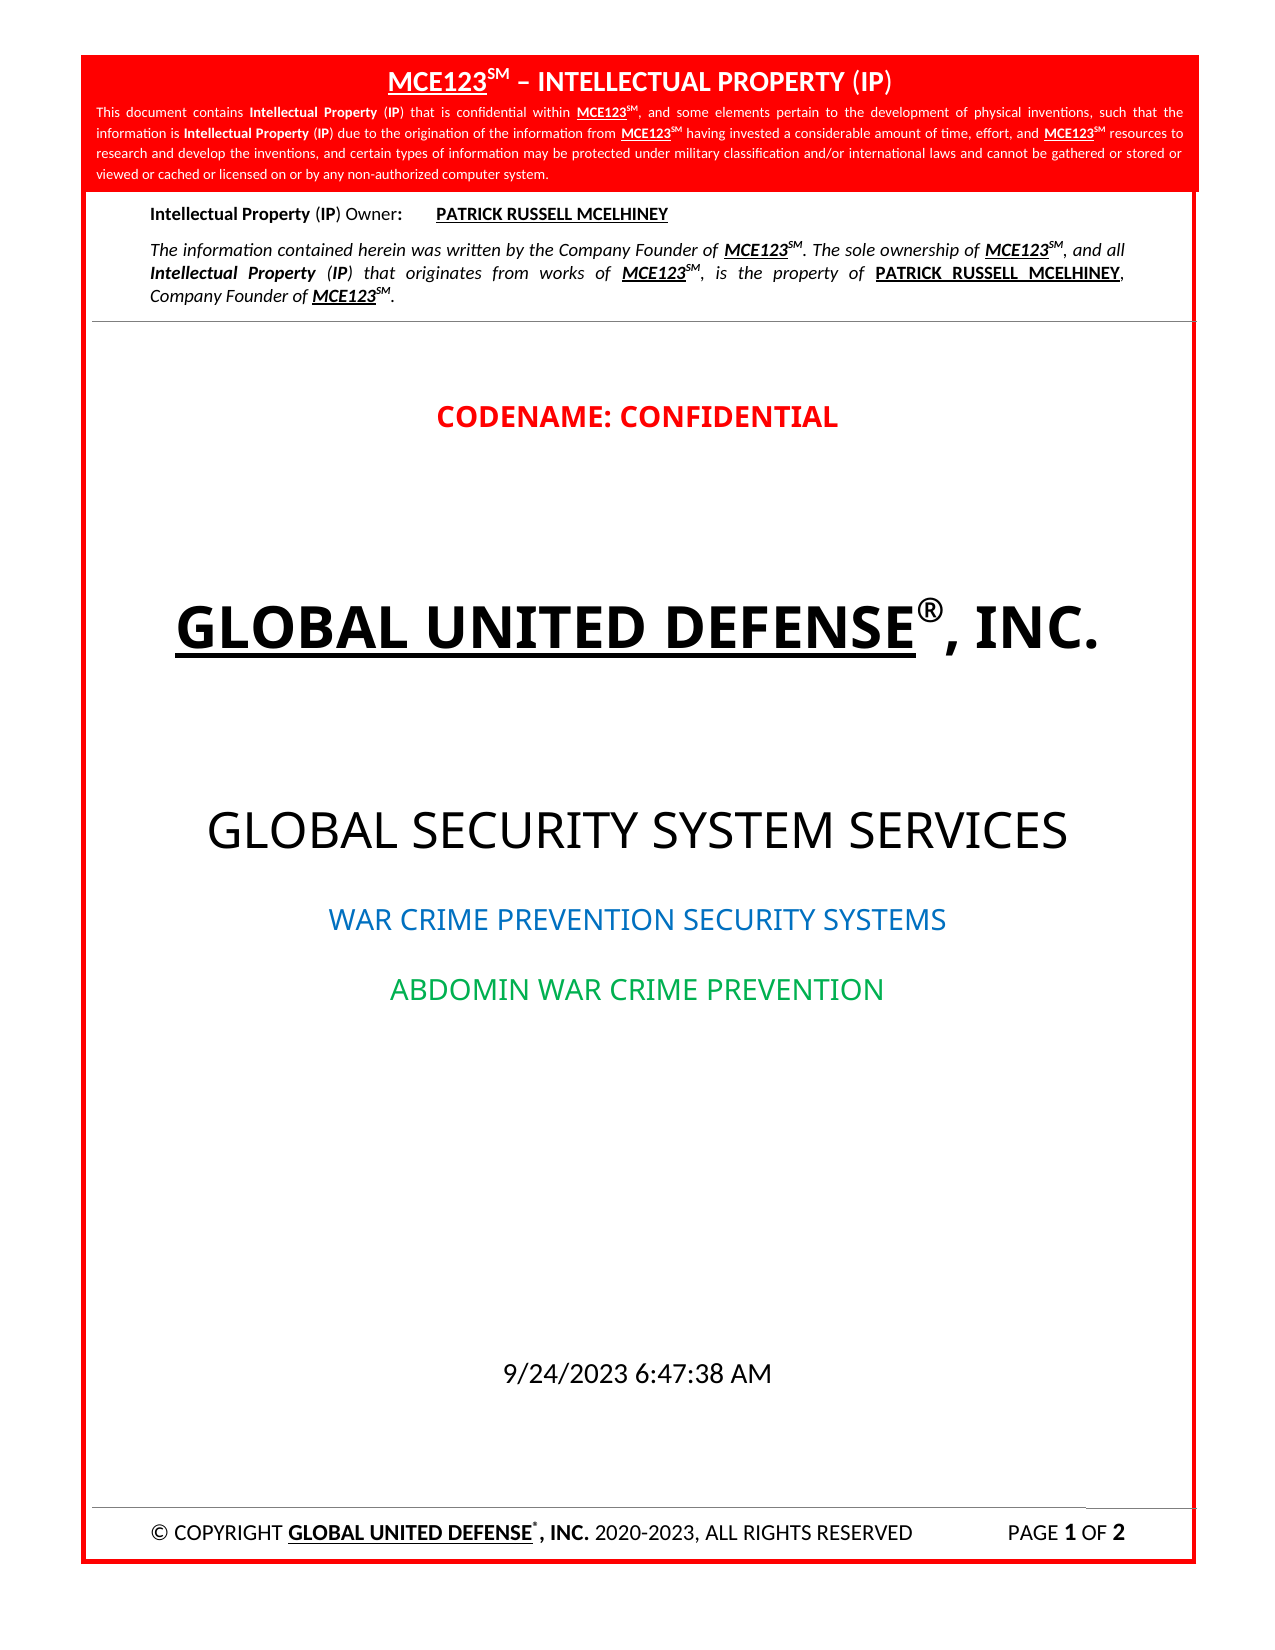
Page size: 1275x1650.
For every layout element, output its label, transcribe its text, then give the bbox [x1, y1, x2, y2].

subtitle WAR CRIME PREVENTION SECURITY SYSTEMS [150, 899, 1125, 938]
text CODENAME: CONFIDENTIAL [150, 396, 1125, 436]
subtitle ABDOMIN WAR CRIME PREVENTION [150, 969, 1125, 1009]
text GLOBAL SECURITY SYSTEM SERVICES [150, 796, 1125, 864]
text 9/24/2023 6:47:38 AM [150, 1356, 1125, 1391]
text GLOBAL UNITED DEFENSE®, INC. [150, 586, 1125, 666]
